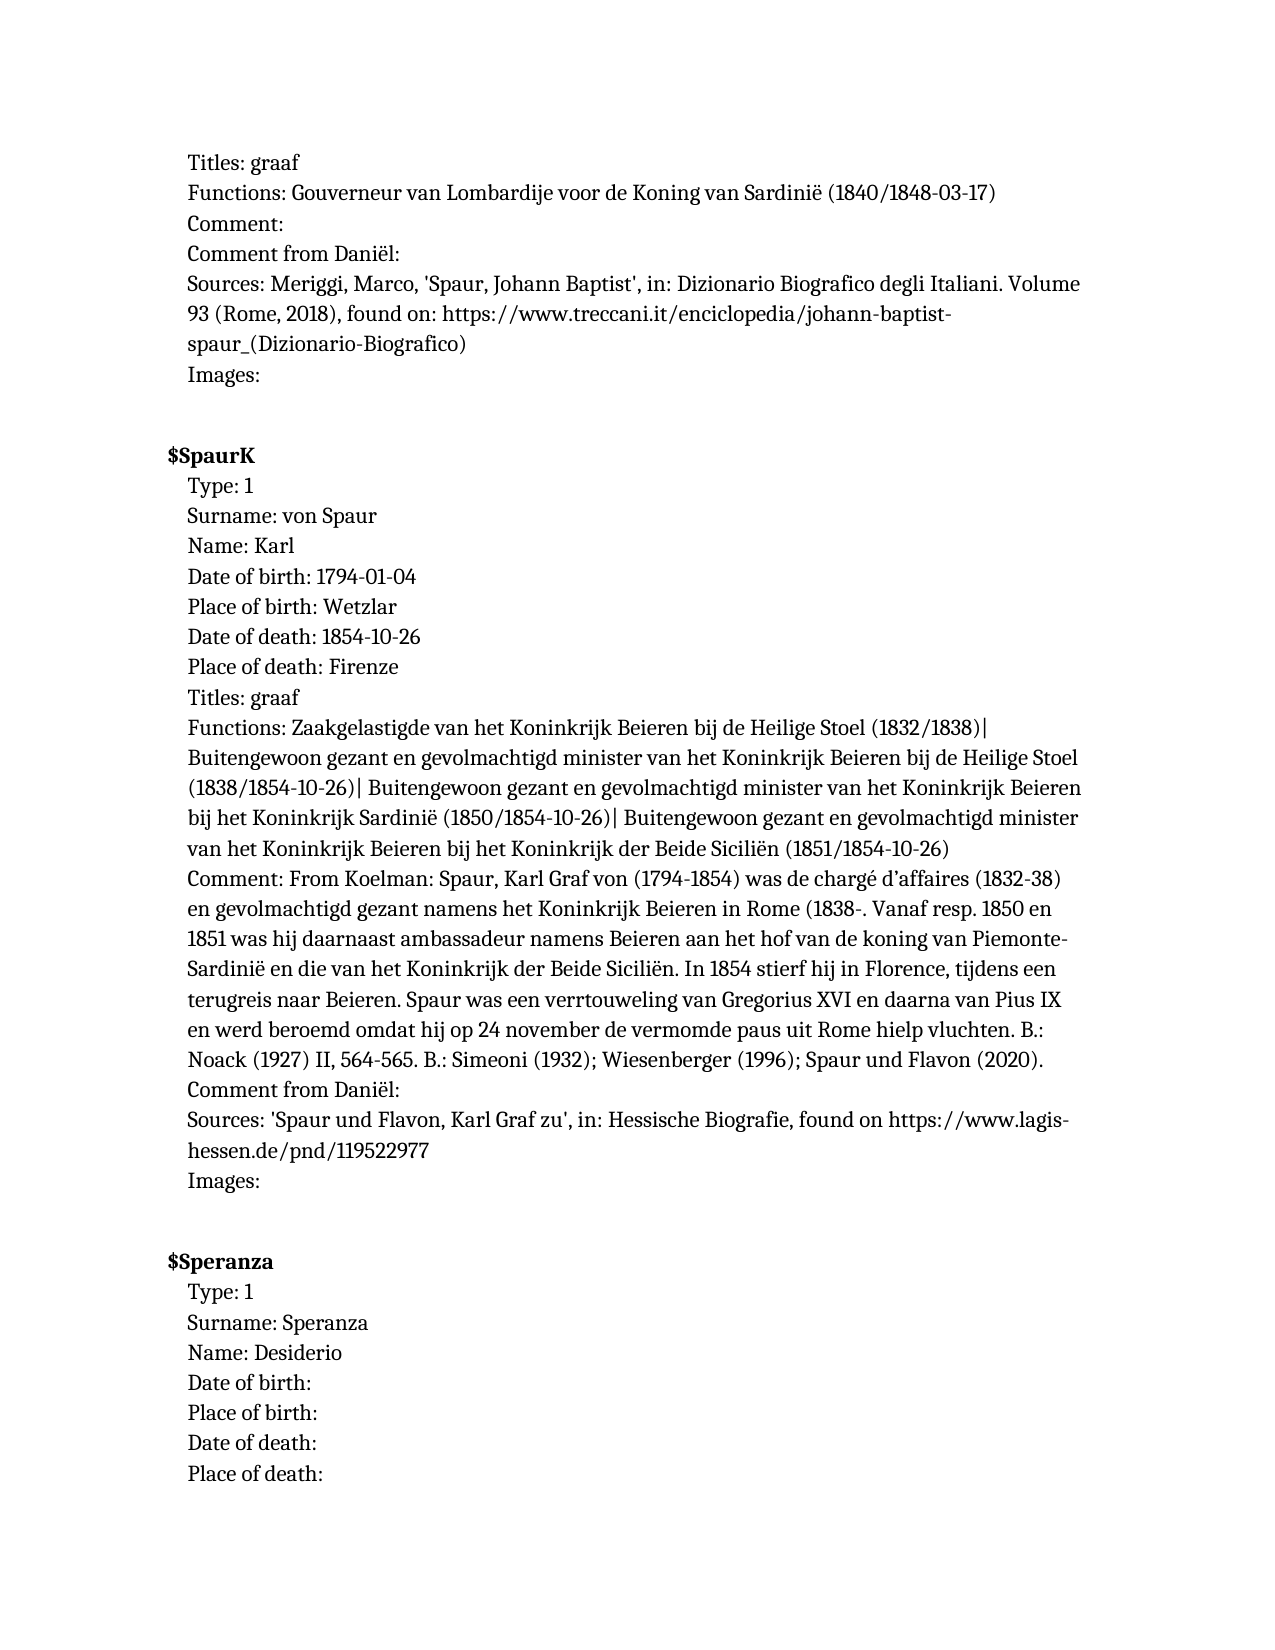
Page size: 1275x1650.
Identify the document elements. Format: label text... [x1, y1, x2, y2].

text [167, 1249, 1087, 1487]
text $SpaurK Type: 1 Surname: von Spaur Name: Karl Date of birth: 1794-01-04 Place of birth: Wetzlar Date of death: 1854-10-26 Place of death: Firenze Titles: graaf Functions: Zaakgelastigde van het Koninkrijk Beieren bij de Heilige Stoel (1832/1838)| Buitengewoon gezant en gevolmachtigd minister van het Koninkrijk Beieren bij de Heilige Stoel (1838/1854-10-26)| Buitengewoon gezant en gevolmachtigd minister van het Koninkrijk Beieren bij het Koninkrijk Sardinië (1850/1854-10-26)| Buitengewoon gezant en gevolmachtigd minister van het Koninkrijk Beieren bij het Koninkrijk der Beide Siciliën (1851/1854-10-26) Comment: From Koelman: Spaur, Karl Graf von (1794-1854) was de chargé d’affaires (1832-38) en gevolmachtigd gezant namens het Koninkrijk Beieren in Rome (1838-. Vanaf resp. 1850 en 1851 was hij daarnaast ambassadeur namens Beieren aan het hof van de koning van Piemonte-Sardinië en die van het Koninkrijk der Beide Siciliën. In 1854 stierf hij in Florence, tijdens een terugreis naar Beieren. Spaur was een verrtouweling van Gregorius XVI en daarna van Pius IX en werd beroemd omdat hij op 24 november de vermomde paus uit Rome hielp vluchten. B.: Noack (1927) II, 564-565. B.: Simeoni (1932); Wiesenberger (1996); Spaur und Flavon (2020). Comment from Daniël: Sources: 'Spaur und Flavon, Karl Graf zu', in: Hessische Biografie, found on https://www.lagis-hessen.de/pnd/119522977 Images: [167, 443, 1087, 1224]
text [167, 150, 1087, 418]
